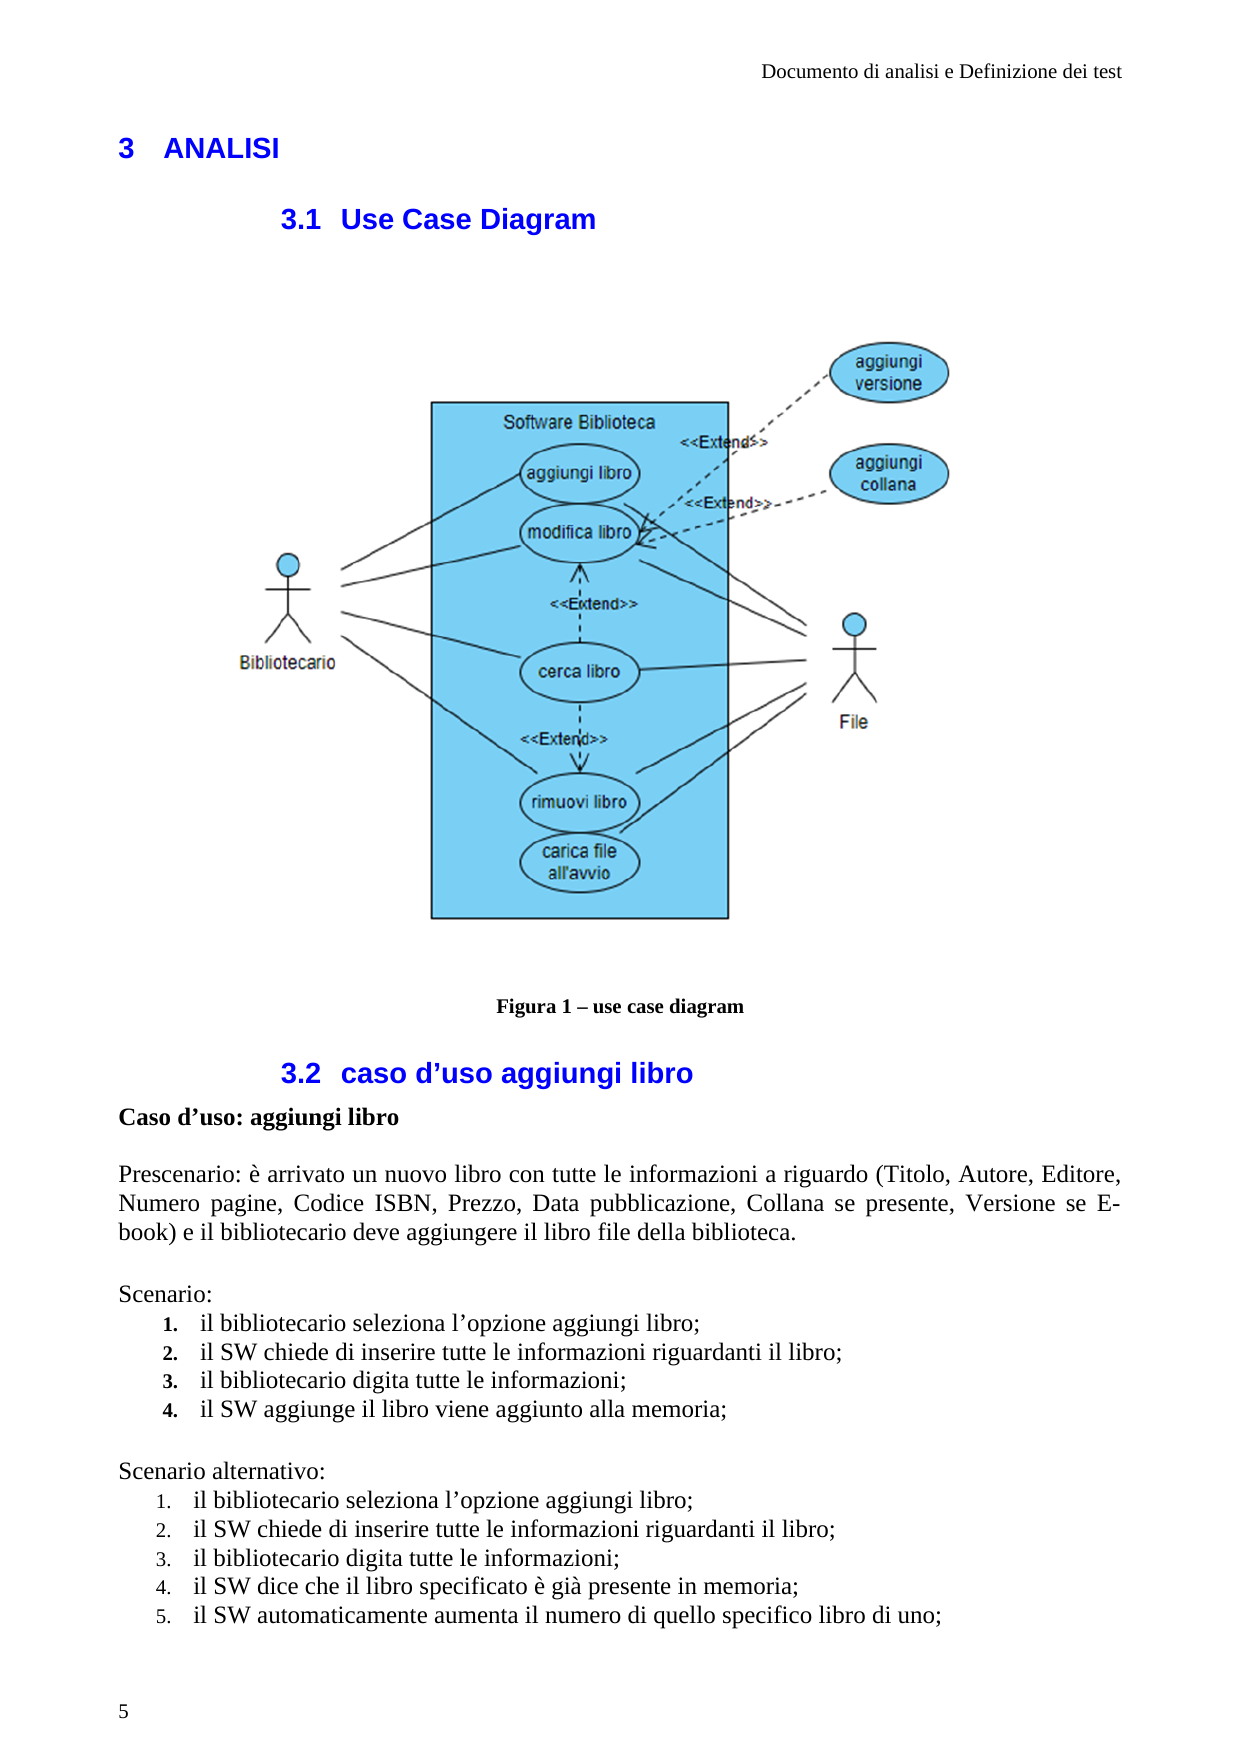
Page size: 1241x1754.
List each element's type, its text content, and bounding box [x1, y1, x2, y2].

picture [118, 247, 1020, 971]
list il SW automaticamente aumenta il numero di quello specifico libro di uno; [156, 1600, 1122, 1629]
list il bibliotecario digita tutte le informazioni; [162, 1365, 1122, 1394]
text Scenario: [118, 1279, 1122, 1308]
list il SW aggiunge il libro viene aggiunto alla memoria; [162, 1394, 1122, 1423]
list il SW chiede di inserire tutte le informazioni riguardanti il libro; [162, 1337, 1122, 1365]
text Caso d’uso: aggiungi libro [118, 1102, 1122, 1131]
list il bibliotecario digita tutte le informazioni; [156, 1543, 1122, 1571]
list ANALISI [118, 131, 1122, 164]
list il bibliotecario seleziona l’opzione aggiungi libro; [162, 1308, 1122, 1337]
list il bibliotecario seleziona l’opzione aggiungi libro; [156, 1485, 1122, 1514]
list Use Case Diagram [281, 202, 1122, 235]
text Prescenario: è arrivato un nuovo libro con tutte le informazioni a riguardo (Titolo, Autore, Editore, Numero pagine, Codice ISBN, Prezzo, Data pubblicazione, Collana se presente, Versione se E-book) e il bibliotecario deve aggiungere il libro file della biblioteca. [118, 1159, 1122, 1246]
text Scenario alternativo: [118, 1456, 1122, 1485]
list caso d’uso aggiungi libro [281, 1056, 1122, 1089]
list il SW chiede di inserire tutte le informazioni riguardanti il libro; [156, 1514, 1122, 1543]
text Figura 1 – use case diagram [118, 994, 1122, 1018]
list il SW dice che il libro specificato è già presente in memoria; [156, 1571, 1122, 1600]
